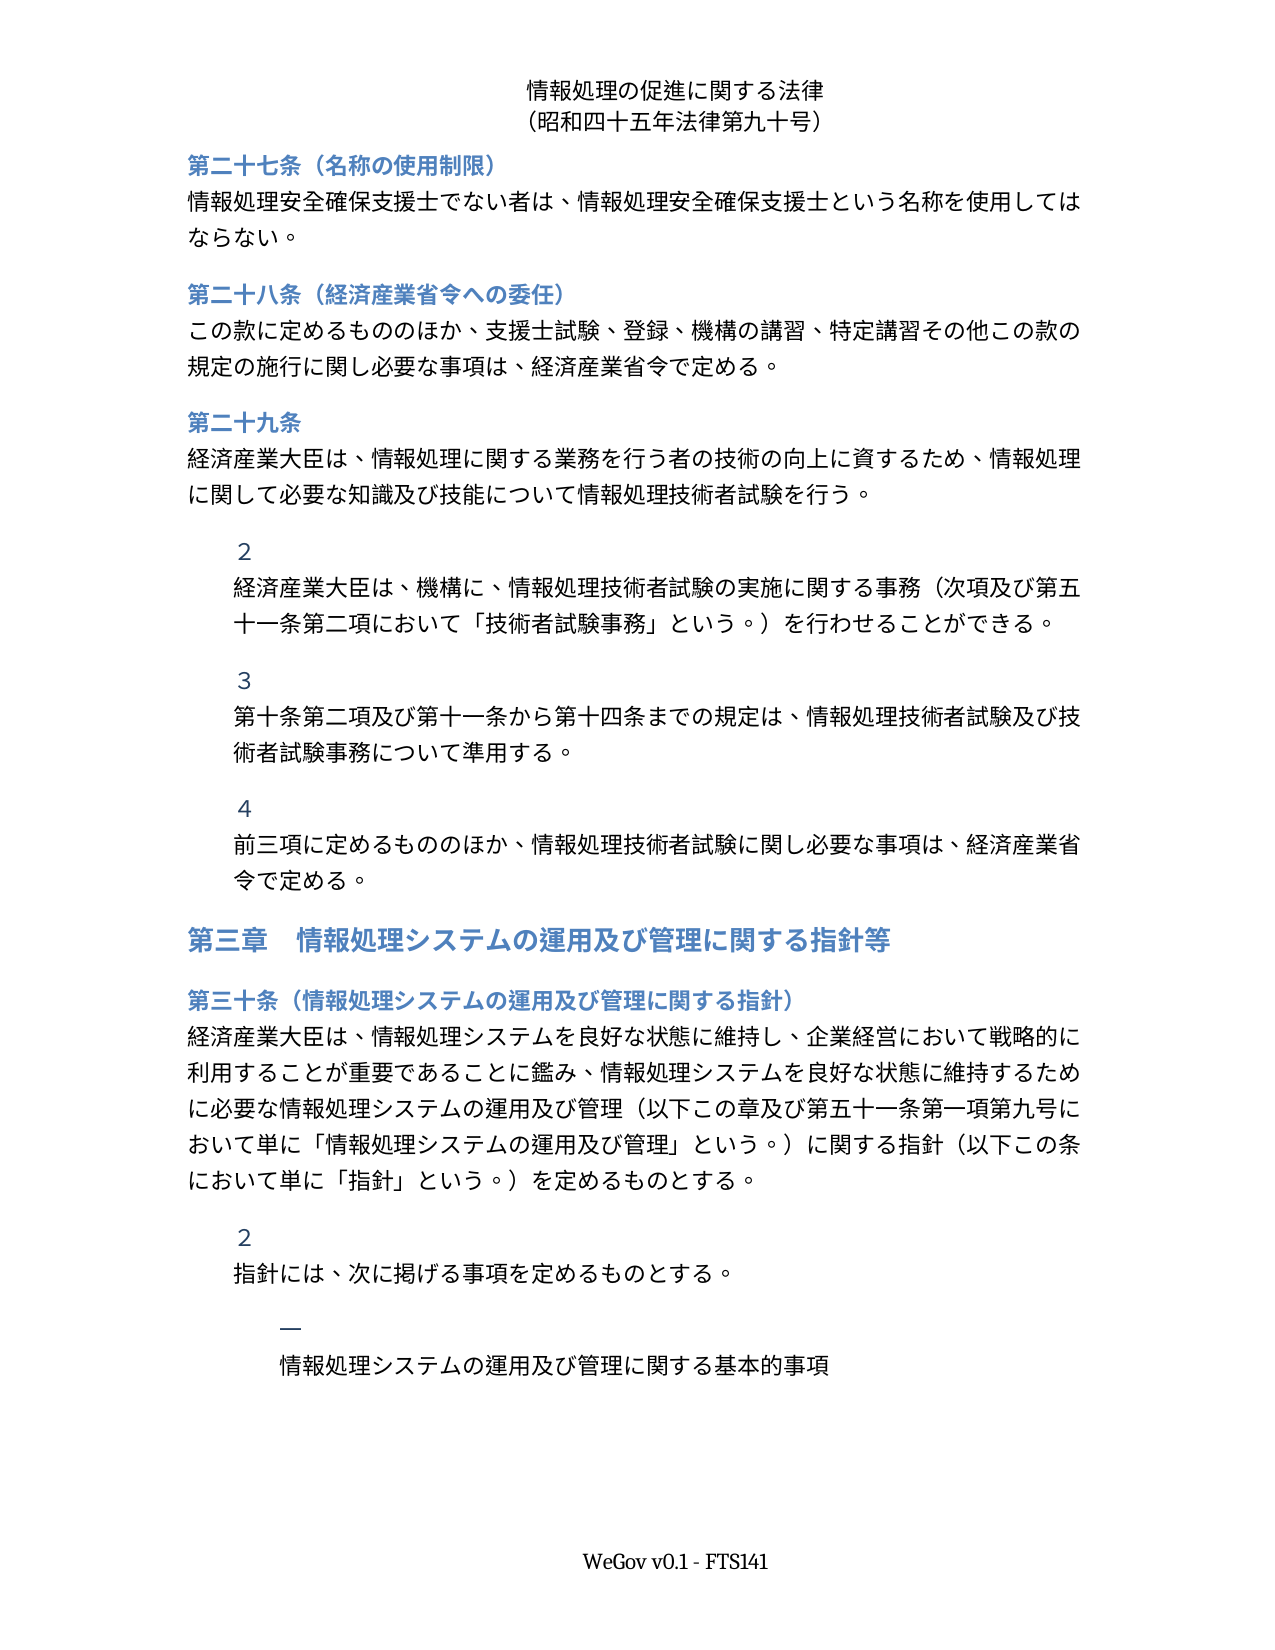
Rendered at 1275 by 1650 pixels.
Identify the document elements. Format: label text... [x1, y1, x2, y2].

subtitle 第三十条（情報処理システムの運用及び管理に関する指針） [187, 985, 1087, 1016]
text 経済産業大臣は、機構に、情報処理技術者試験の実施に関する事務（次項及び第五十一条第二項において「技術者試験事務」という。）を行わせることができる。 [233, 572, 1087, 639]
subtitle 一 [279, 1314, 1087, 1346]
subtitle 第二十七条（名称の使用制限） [187, 150, 1087, 181]
subtitle ３ [233, 664, 1087, 696]
subtitle ４ [233, 793, 1087, 824]
text この款に定めるもののほか、支援士試験、登録、機構の講習、特定講習その他この款の規定の施行に関し必要な事項は、経済産業省令で定める。 [187, 314, 1087, 382]
text 経済産業大臣は、情報処理に関する業務を行う者の技術の向上に資するため、情報処理に関して必要な知識及び技能について情報処理技術者試験を行う。 [187, 443, 1087, 510]
subtitle 第二十八条（経済産業省令への委任） [187, 279, 1087, 310]
text 情報処理安全確保支援士でない者は、情報処理安全確保支援士という名称を使用してはならない。 [187, 186, 1087, 253]
subtitle 第三章 情報処理システムの運用及び管理に関する指針等 [187, 922, 1087, 959]
text 前三項に定めるもののほか、情報処理技術者試験に関し必要な事項は、経済産業省令で定める。 [233, 829, 1087, 896]
subtitle 第二十九条 [187, 407, 1087, 438]
subtitle ２ [233, 536, 1087, 567]
text 情報処理システムの運用及び管理に関する基本的事項 [279, 1350, 1087, 1381]
text 指針には、次に掲げる事項を定めるものとする。 [233, 1257, 1087, 1289]
text 経済産業大臣は、情報処理システムを良好な状態に維持し、企業経営において戦略的に利用することが重要であることに鑑み、情報処理システムを良好な状態に維持するために必要な情報処理システムの運用及び管理（以下この章及び第五十一条第一項第九号において単に「情報処理システムの運用及び管理」という。）に関する指針（以下この条において単に「指針」という。）を定めるものとする。 [187, 1021, 1087, 1196]
subtitle ２ [233, 1222, 1087, 1253]
text 第十条第二項及び第十一条から第十四条までの規定は、情報処理技術者試験及び技術者試験事務について準用する。 [233, 701, 1087, 768]
